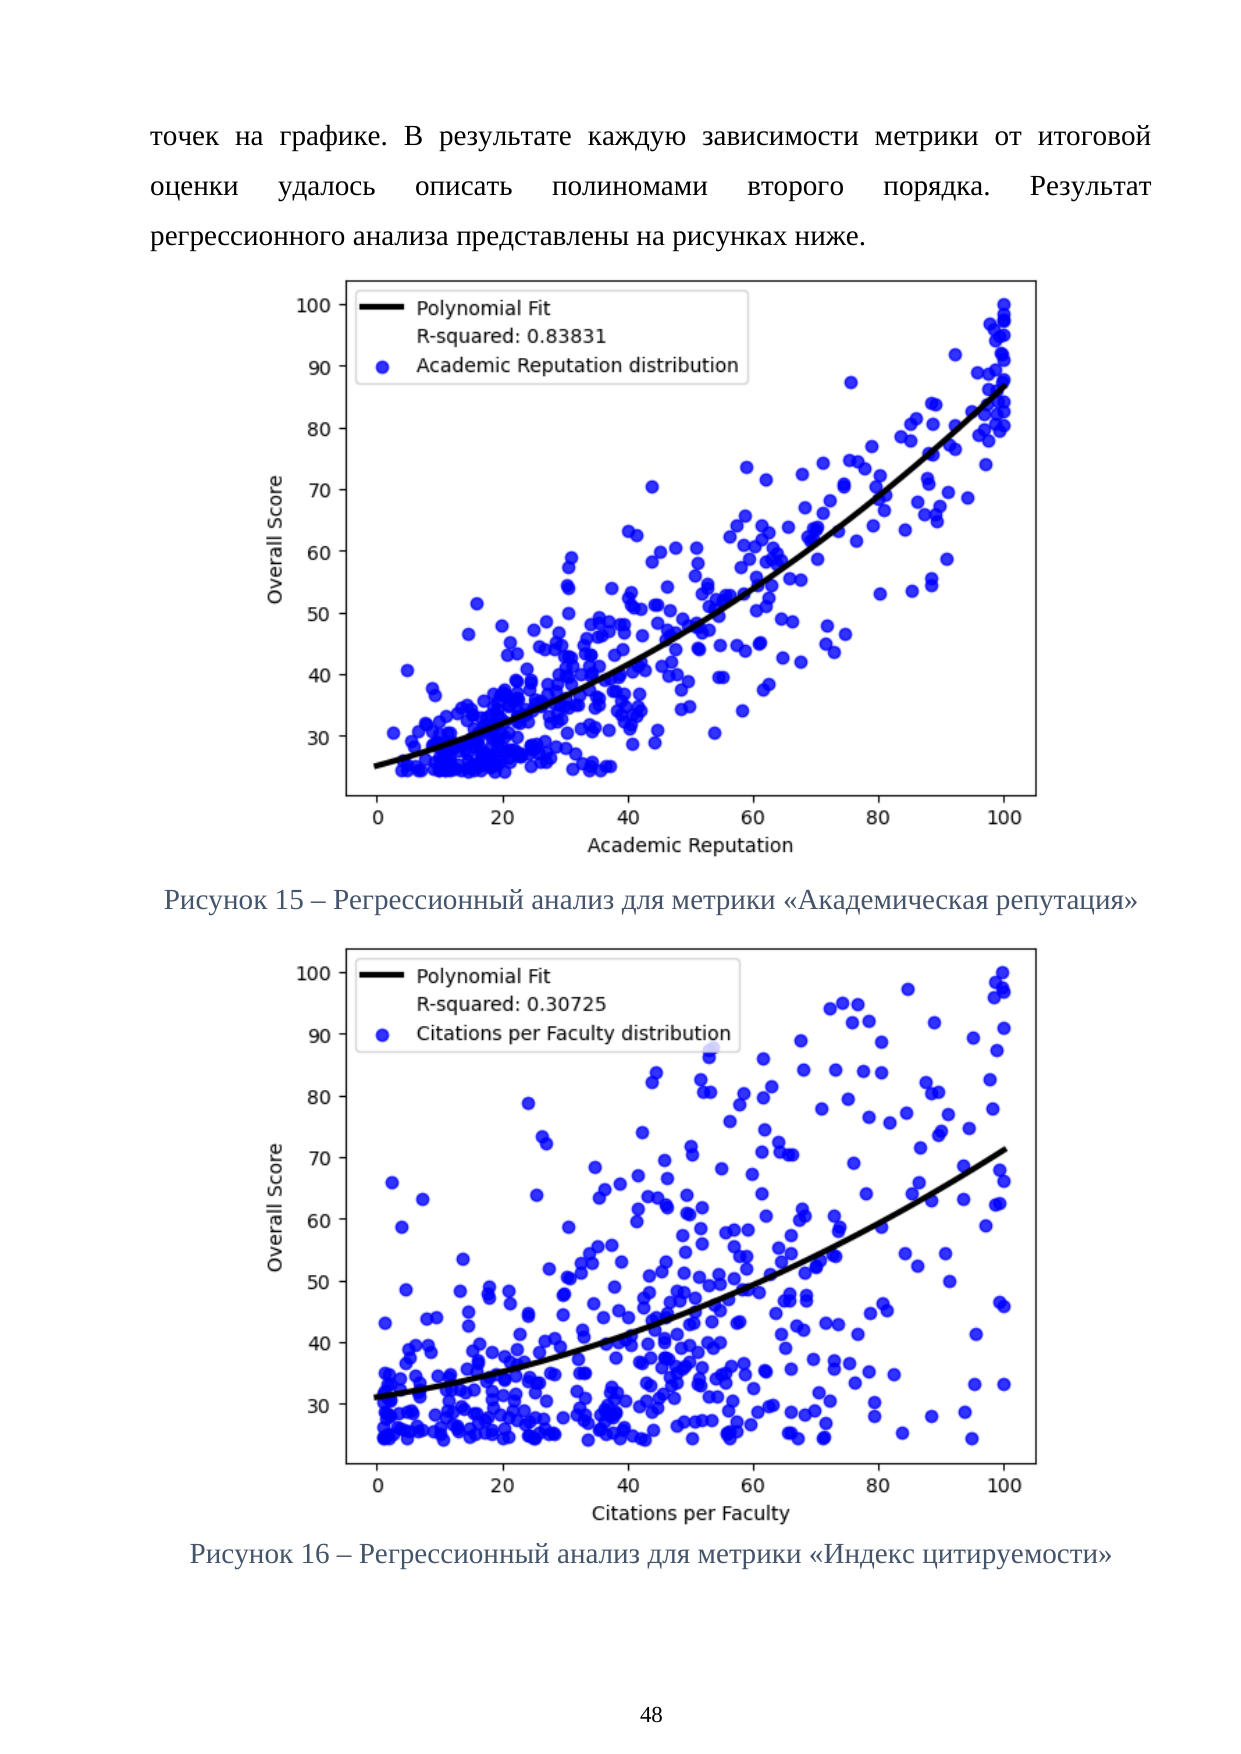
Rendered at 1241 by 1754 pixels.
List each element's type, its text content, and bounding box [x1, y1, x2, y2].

text Рисунок 15 – Регрессионный анализ для метрики «Академическая репутация» [150, 882, 1152, 915]
picture [254, 936, 1048, 1537]
picture [254, 268, 1048, 869]
text Рисунок 16 – Регрессионный анализ для метрики «Индекс цитируемости» [150, 1536, 1152, 1570]
